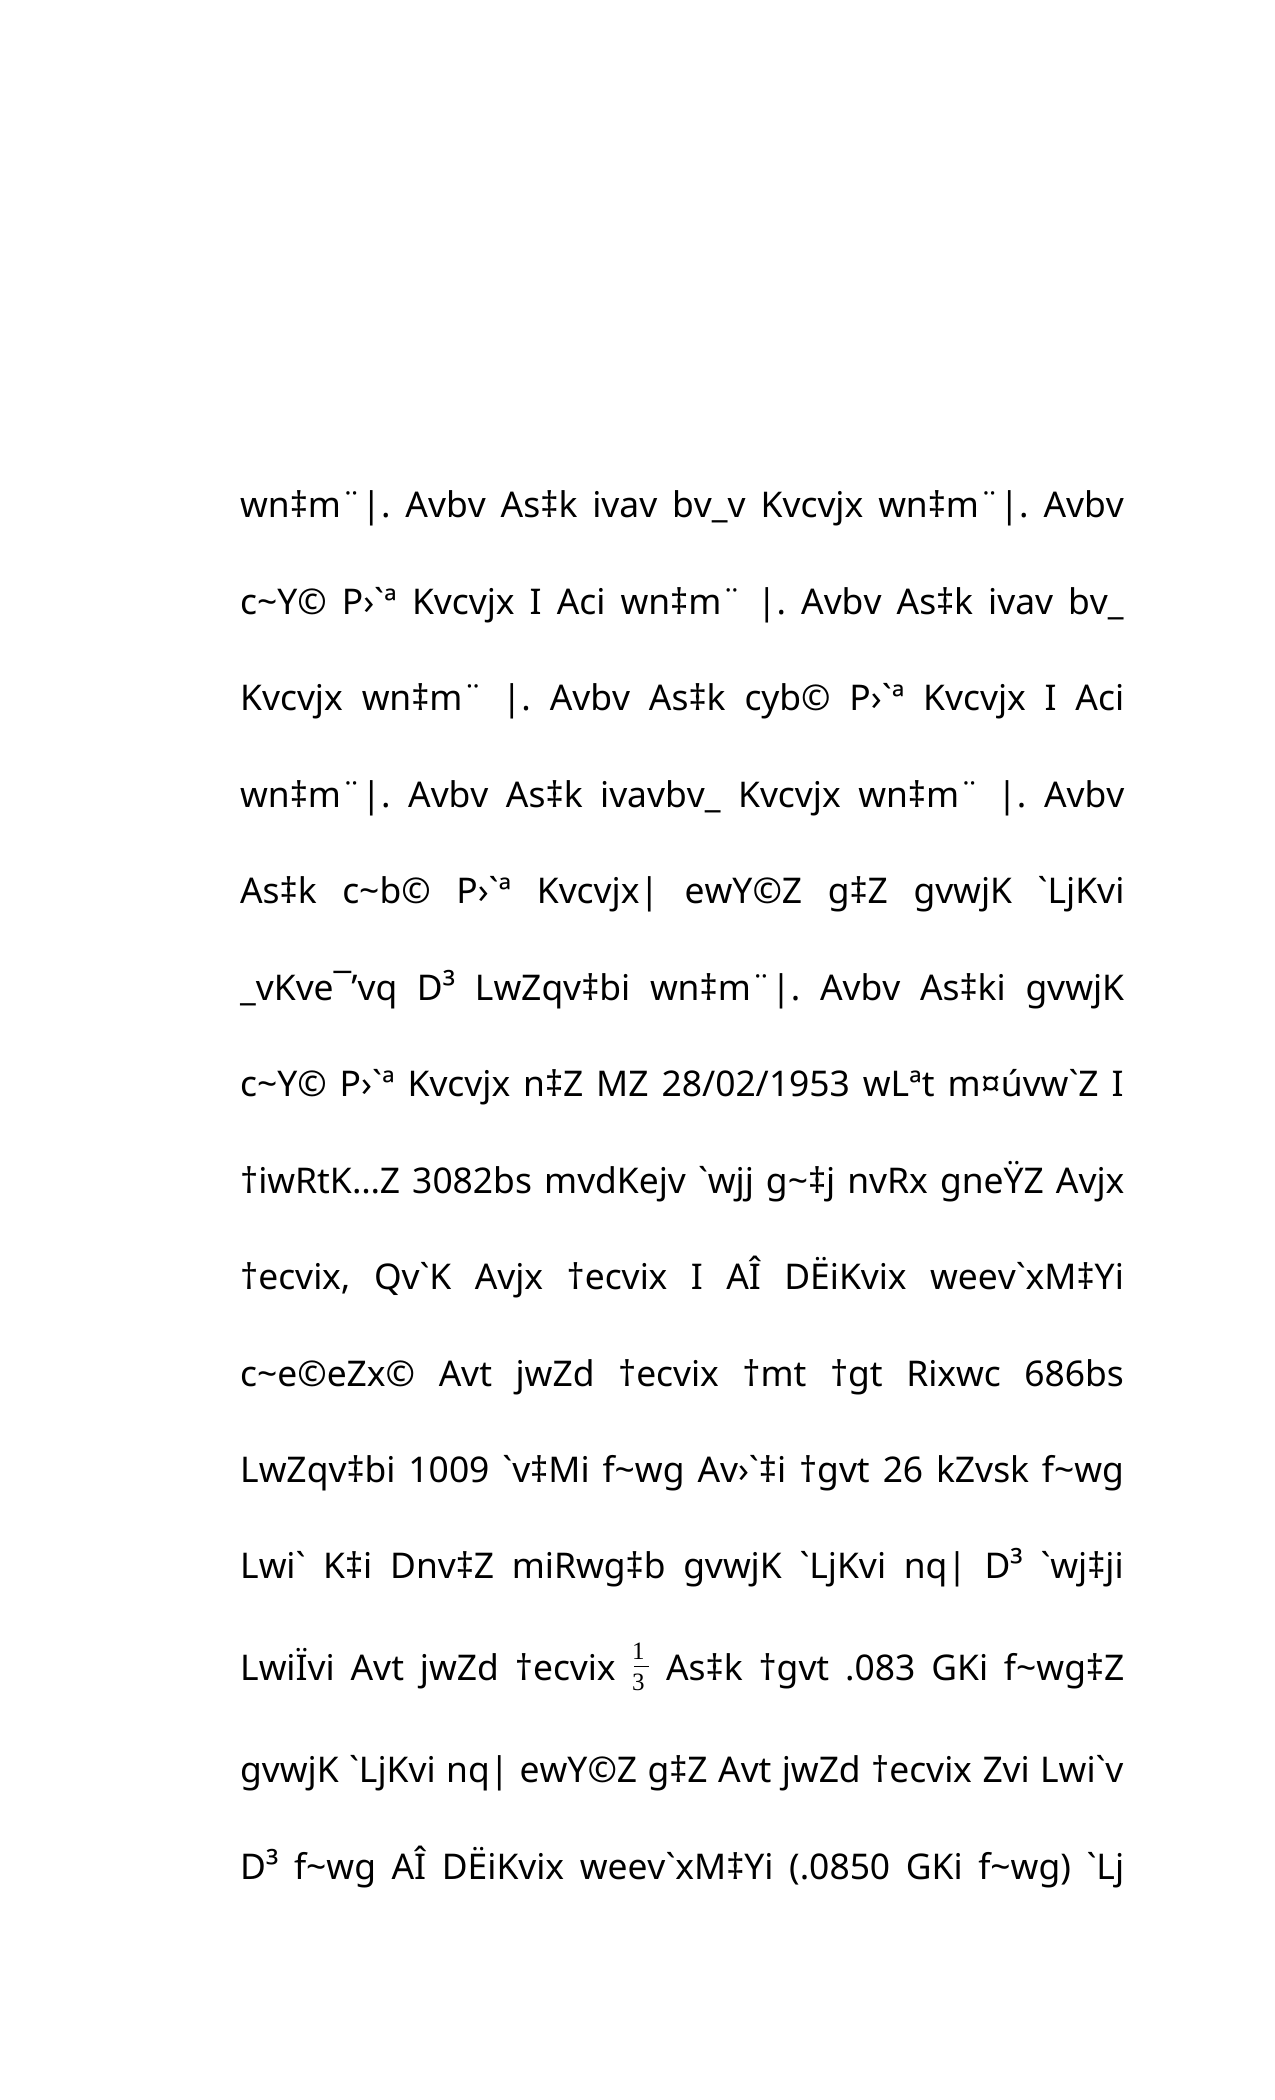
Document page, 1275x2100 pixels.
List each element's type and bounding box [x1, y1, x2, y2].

text [240, 480, 1125, 1889]
